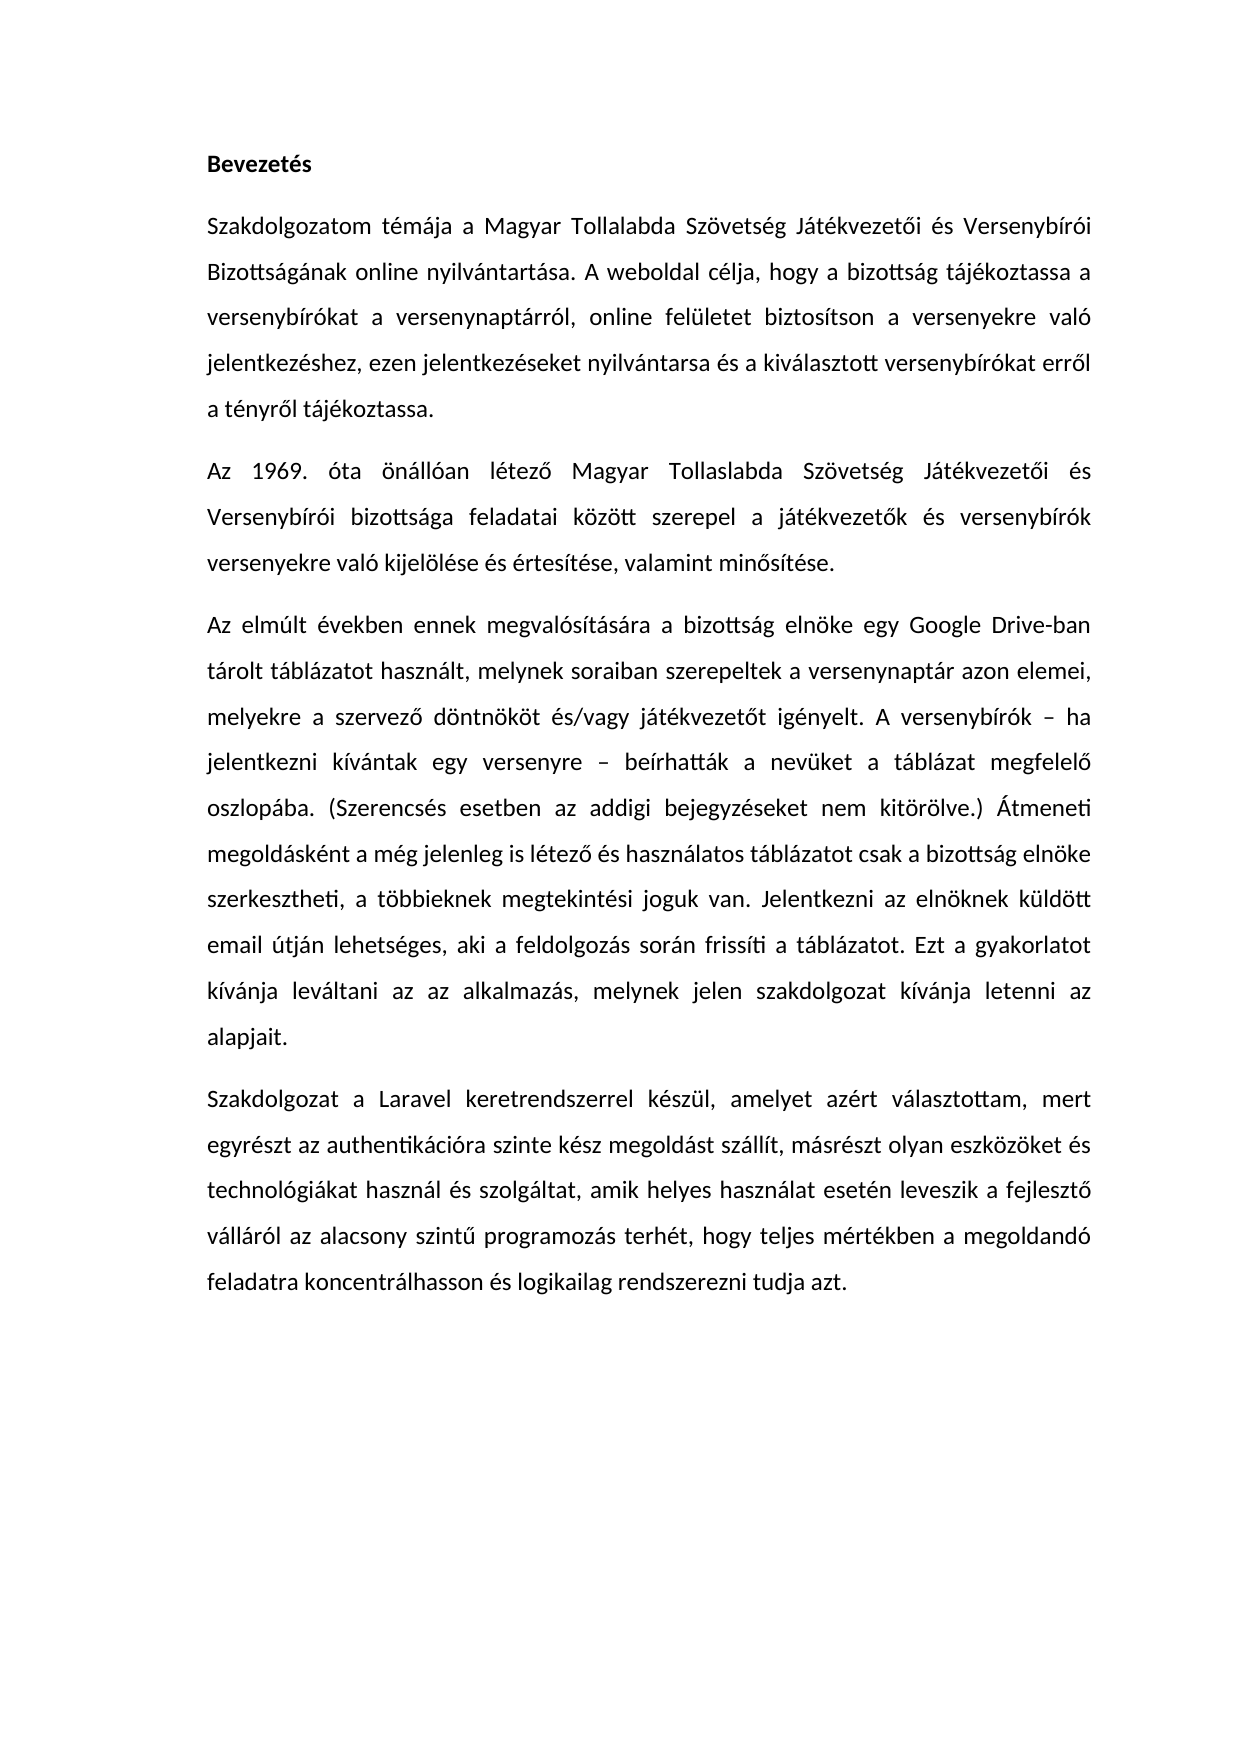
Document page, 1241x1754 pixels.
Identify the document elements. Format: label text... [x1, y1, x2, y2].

text Szakdolgozatom témája a Magyar Tollalabda Szövetség Játékvezetői és Versenybírói Bizottságának online nyilvántartása. A weboldal célja, hogy a bizottság tájékoztassa a versenybírókat a versenynaptárról, online felületet biztosítson a versenyekre való jelentkezéshez, ezen jelentkezéseket nyilvántarsa és a kiválasztott versenybírókat erről a tényről tájékoztassa. [207, 210, 1092, 423]
text Az elmúlt években ennek megvalósítására a bizottság elnöke egy Google Drive-ban tárolt táblázatot használt, melynek soraiban szerepeltek a versenynaptár azon elemei, melyekre a szervező döntnököt és/vagy játékvezetőt igényelt. A versenybírók – ha jelentkezni kívántak egy versenyre – beírhatták a nevüket a táblázat megfelelő oszlopába. (Szerencsés esetben az addigi bejegyzéseket nem kitörölve.) Átmeneti megoldásként a még jelenleg is létező és használatos táblázatot csak a bizottság elnöke szerkesztheti, a többieknek megtekintési joguk van. Jelentkezni az elnöknek küldött email útján lehetséges, aki a feldolgozás során frissíti a táblázatot. Ezt a gyakorlatot kívánja leváltani az az alkalmazás, melynek jelen szakdolgozat kívánja letenni az alapjait. [207, 609, 1092, 1051]
text Az 1969. óta önállóan létező Magyar Tollaslabda Szövetség Játékvezetői és Versenybírói bizottsága feladatai között szerepel a játékvezetők és versenybírók versenyekre való kijelölése és értesítése, valamint minősítése. [207, 455, 1092, 577]
text Bevezetés [207, 148, 1092, 178]
text Szakdolgozat a Laravel keretrendszerrel készül, amelyet azért választottam, mert egyrészt az authentikációra szinte kész megoldást szállít, másrészt olyan eszközöket és technológiákat használ és szolgáltat, amik helyes használat esetén leveszik a fejlesztő válláról az alacsony szintű programozás terhét, hogy teljes mértékben a megoldandó feladatra koncentrálhasson és logikailag rendszerezni tudja azt. [207, 1083, 1092, 1297]
